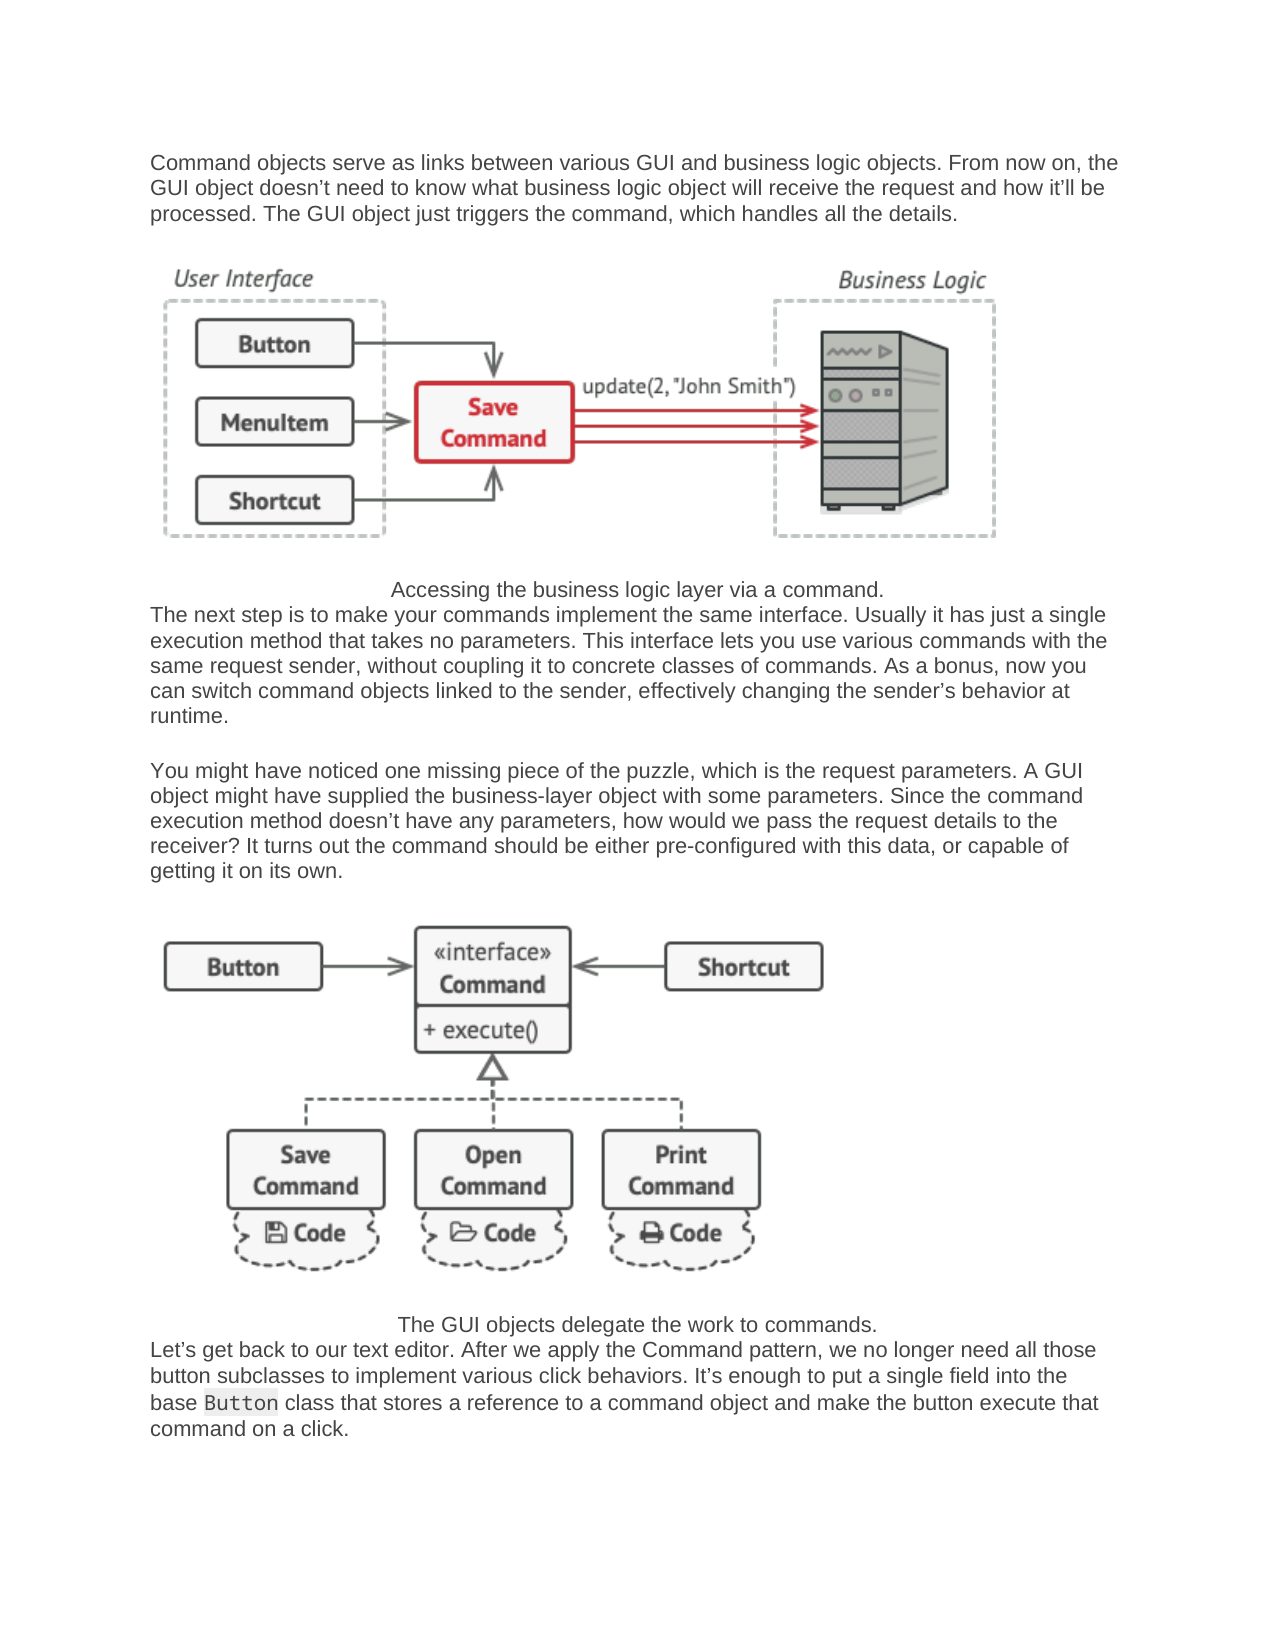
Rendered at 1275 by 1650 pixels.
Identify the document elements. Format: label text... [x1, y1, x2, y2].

text You might have noticed one missing piece of the puzzle, which is the request parameters. A GUI object might have supplied the business-layer object with some parameters. Since the command execution method doesn’t have any parameters, how would we pass the request details to the receiver? It turns out the command should be either pre-configured with this data, or capable of getting it on its own. [150, 757, 1125, 883]
text Accessing the business logic layer via a command. [150, 577, 1125, 602]
picture [150, 912, 838, 1287]
text The next step is to make your commands implement the same interface. Usually it has just a single execution method that takes no parameters. This interface lets you use various commands with the same request sender, without coupling it to concrete classes of commands. As a bonus, now you can switch command objects linked to the sender, effectively changing the sender’s behavior at runtime. [150, 602, 1125, 728]
picture [150, 254, 1010, 552]
text The GUI objects delegate the work to commands. [150, 1312, 1125, 1337]
text Command objects serve as links between various GUI and business logic objects. From now on, the GUI object doesn’t need to know what business logic object will receive the request and how it’ll be processed. The GUI object just triggers the command, which handles all the details. [150, 150, 1125, 226]
text Let’s get back to our text editor. After we apply the Command pattern, we no longer need all those button subclasses to implement various click behaviors. It’s enough to put a single field into the base Button class that stores a reference to a command object and make the button execute that command on a click. [150, 1337, 1125, 1441]
